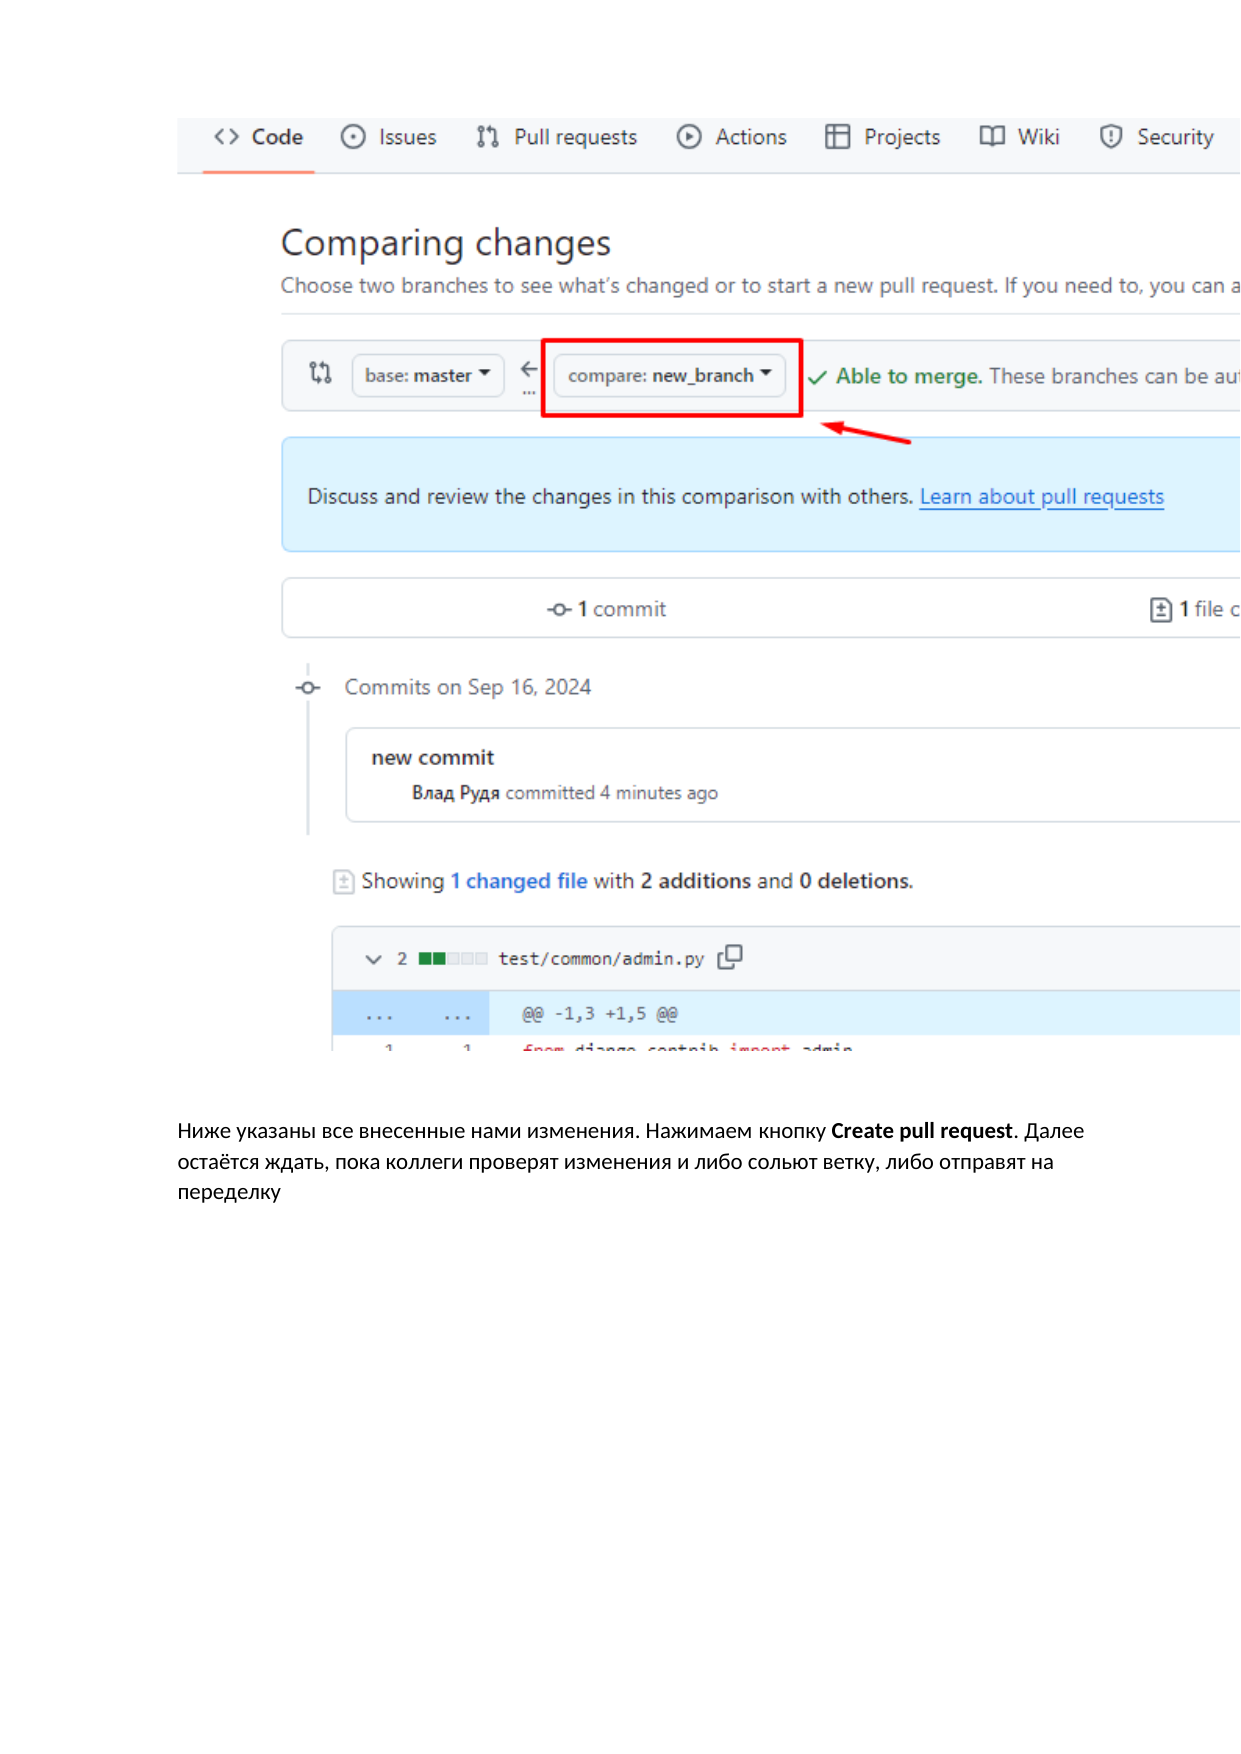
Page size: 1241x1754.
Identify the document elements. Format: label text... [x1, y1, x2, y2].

text Ниже указаны все внесенные нами изменения. Нажимаем кнопку Create pull request. Далее остаётся ждать, пока коллеги проверят изменения и либо сольют ветку, либо отправят на переделку [177, 1117, 1152, 1205]
picture [177, 118, 1241, 1051]
